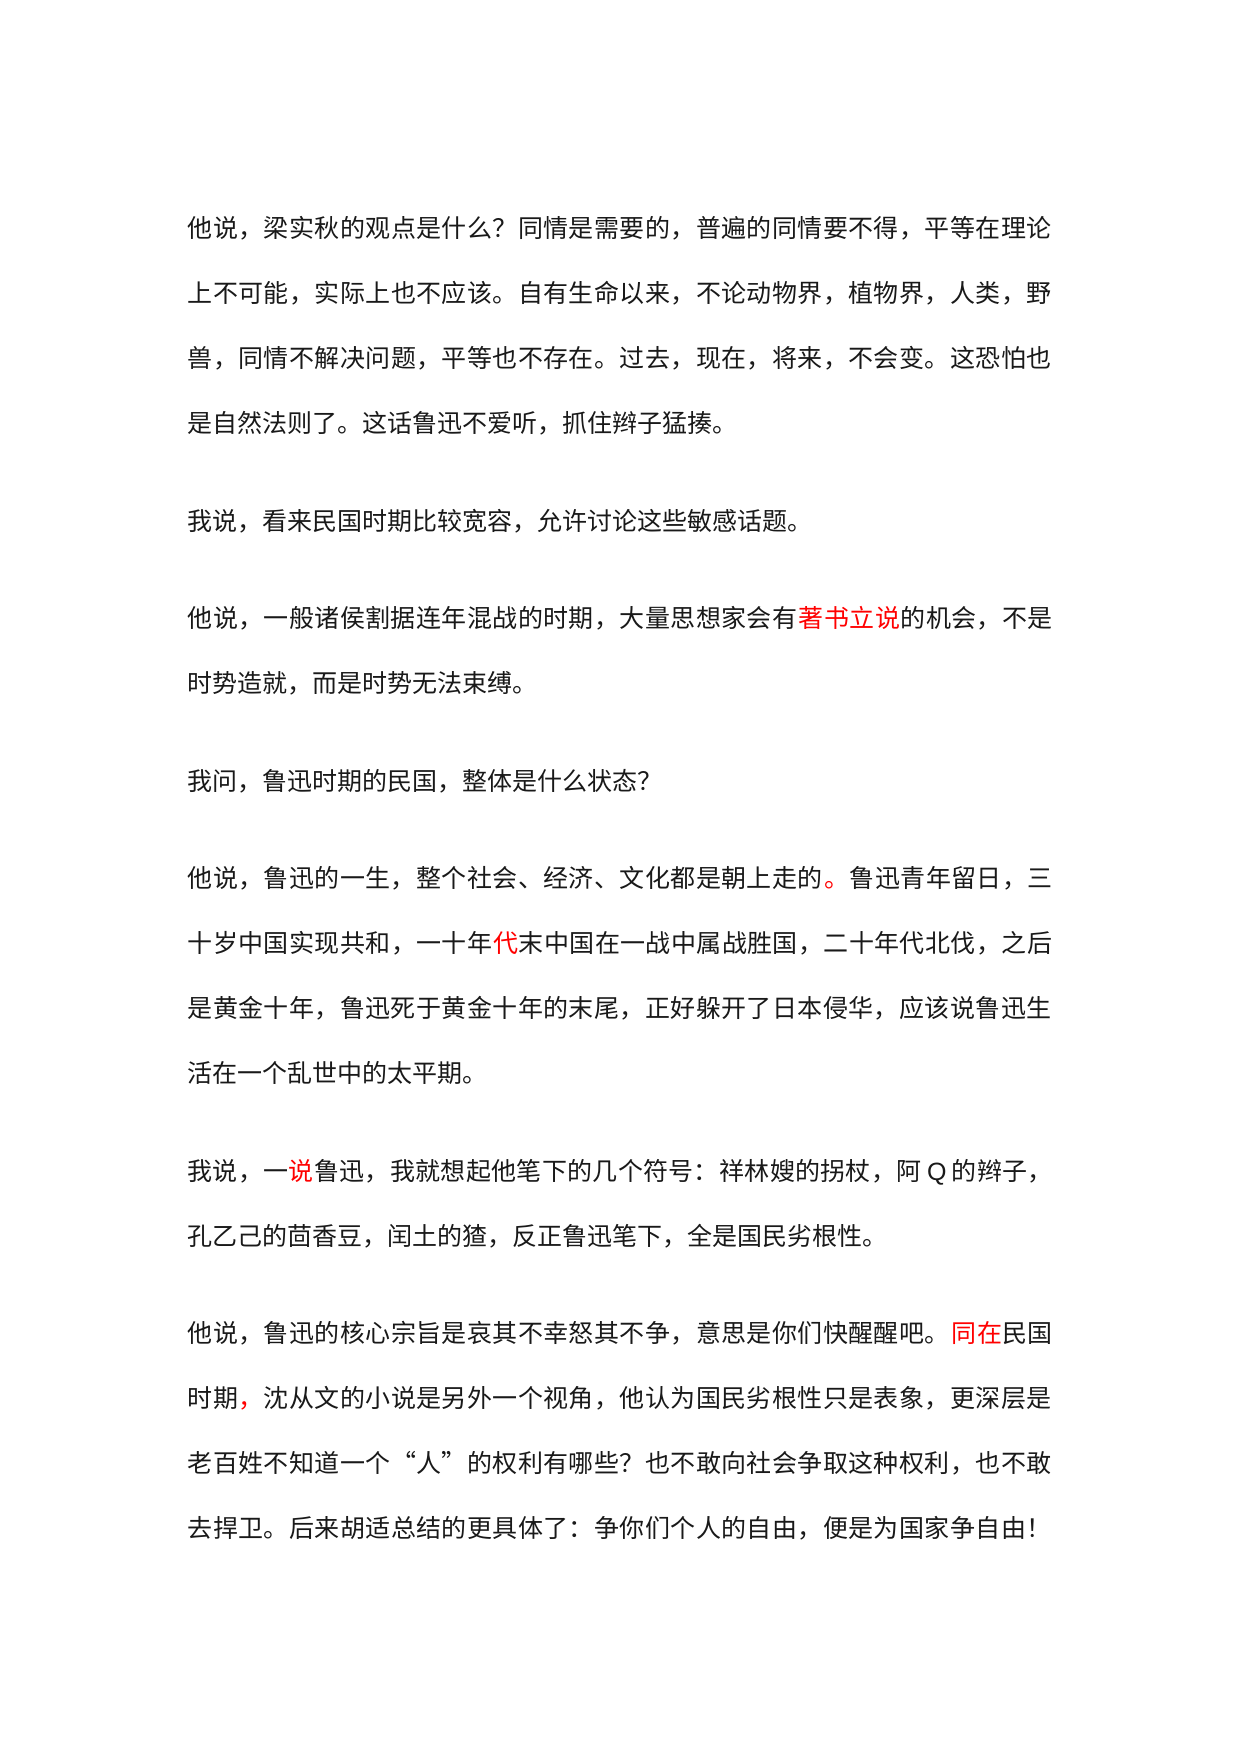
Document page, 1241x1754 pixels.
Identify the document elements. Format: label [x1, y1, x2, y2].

text [187, 162, 1053, 1559]
